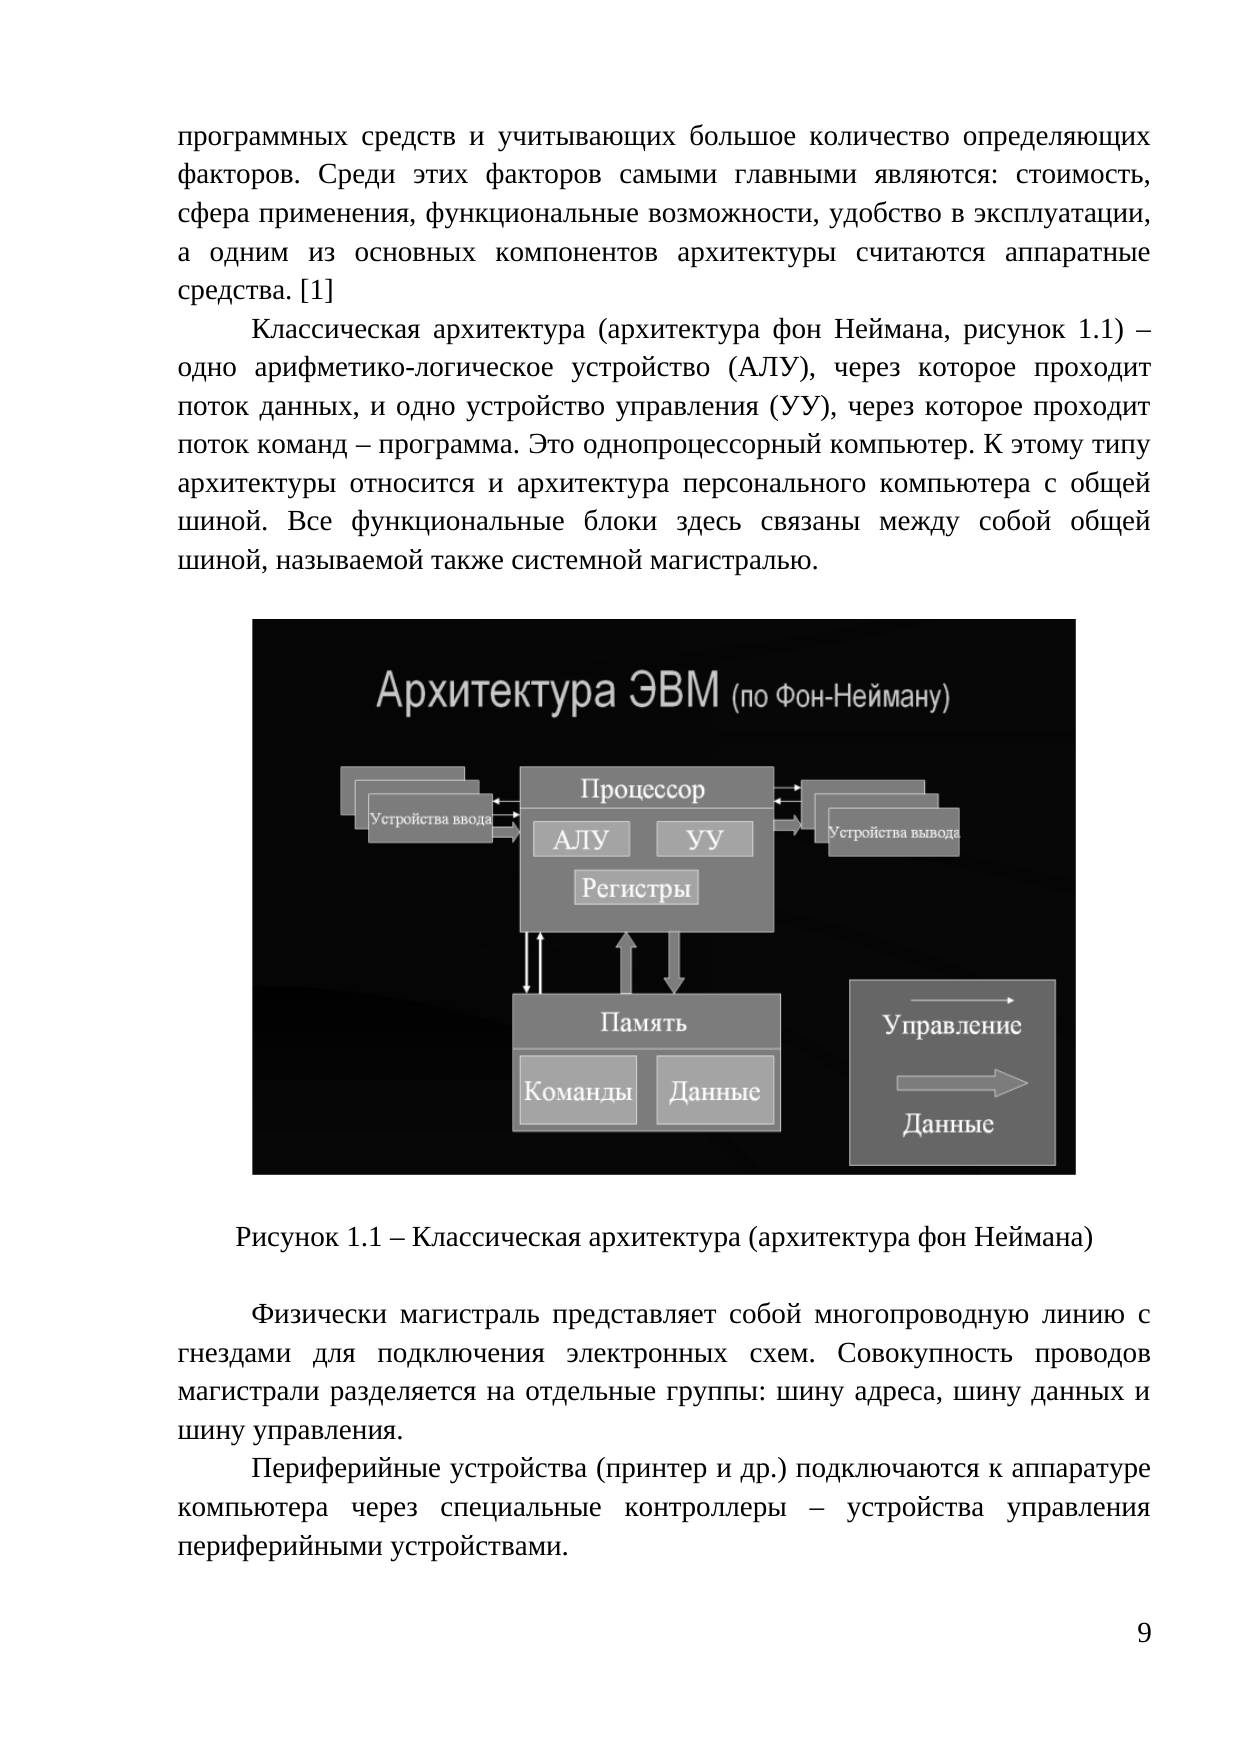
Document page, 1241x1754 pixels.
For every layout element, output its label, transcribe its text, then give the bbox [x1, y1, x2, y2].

text Физически магистраль представляет собой многопроводную линию с гнездами для подключения электронных схем. Совокупность проводов магистрали разделяется на отдельные группы: шину адреса, шину данных и шину управления. [177, 1296, 1152, 1446]
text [177, 118, 1152, 306]
picture [252, 619, 1077, 1176]
text Классическая архитектура (архитектура фон Неймана, рисунок 1.1) – одно арифметико-логическое устройство (АЛУ), через которое проходит поток данных, и одно устройство управления (УУ), через которое проходит поток команд – программа. Это однопроцессорный компьютер. К этому типу архитектуры относится и архитектура персонального компьютера с общей шиной. Все функциональные блоки здесь связаны между собой общей шиной, называемой также системной магистралью. [177, 311, 1152, 576]
text Рисунок 1.1 – Классическая архитектура (архитектура фон Неймана) [177, 1219, 1152, 1253]
text Периферийные устройства (принтер и др.) подключаются к аппаратуре компьютера через специальные контроллеры – устройства управления периферийными устройствами. [177, 1451, 1152, 1561]
